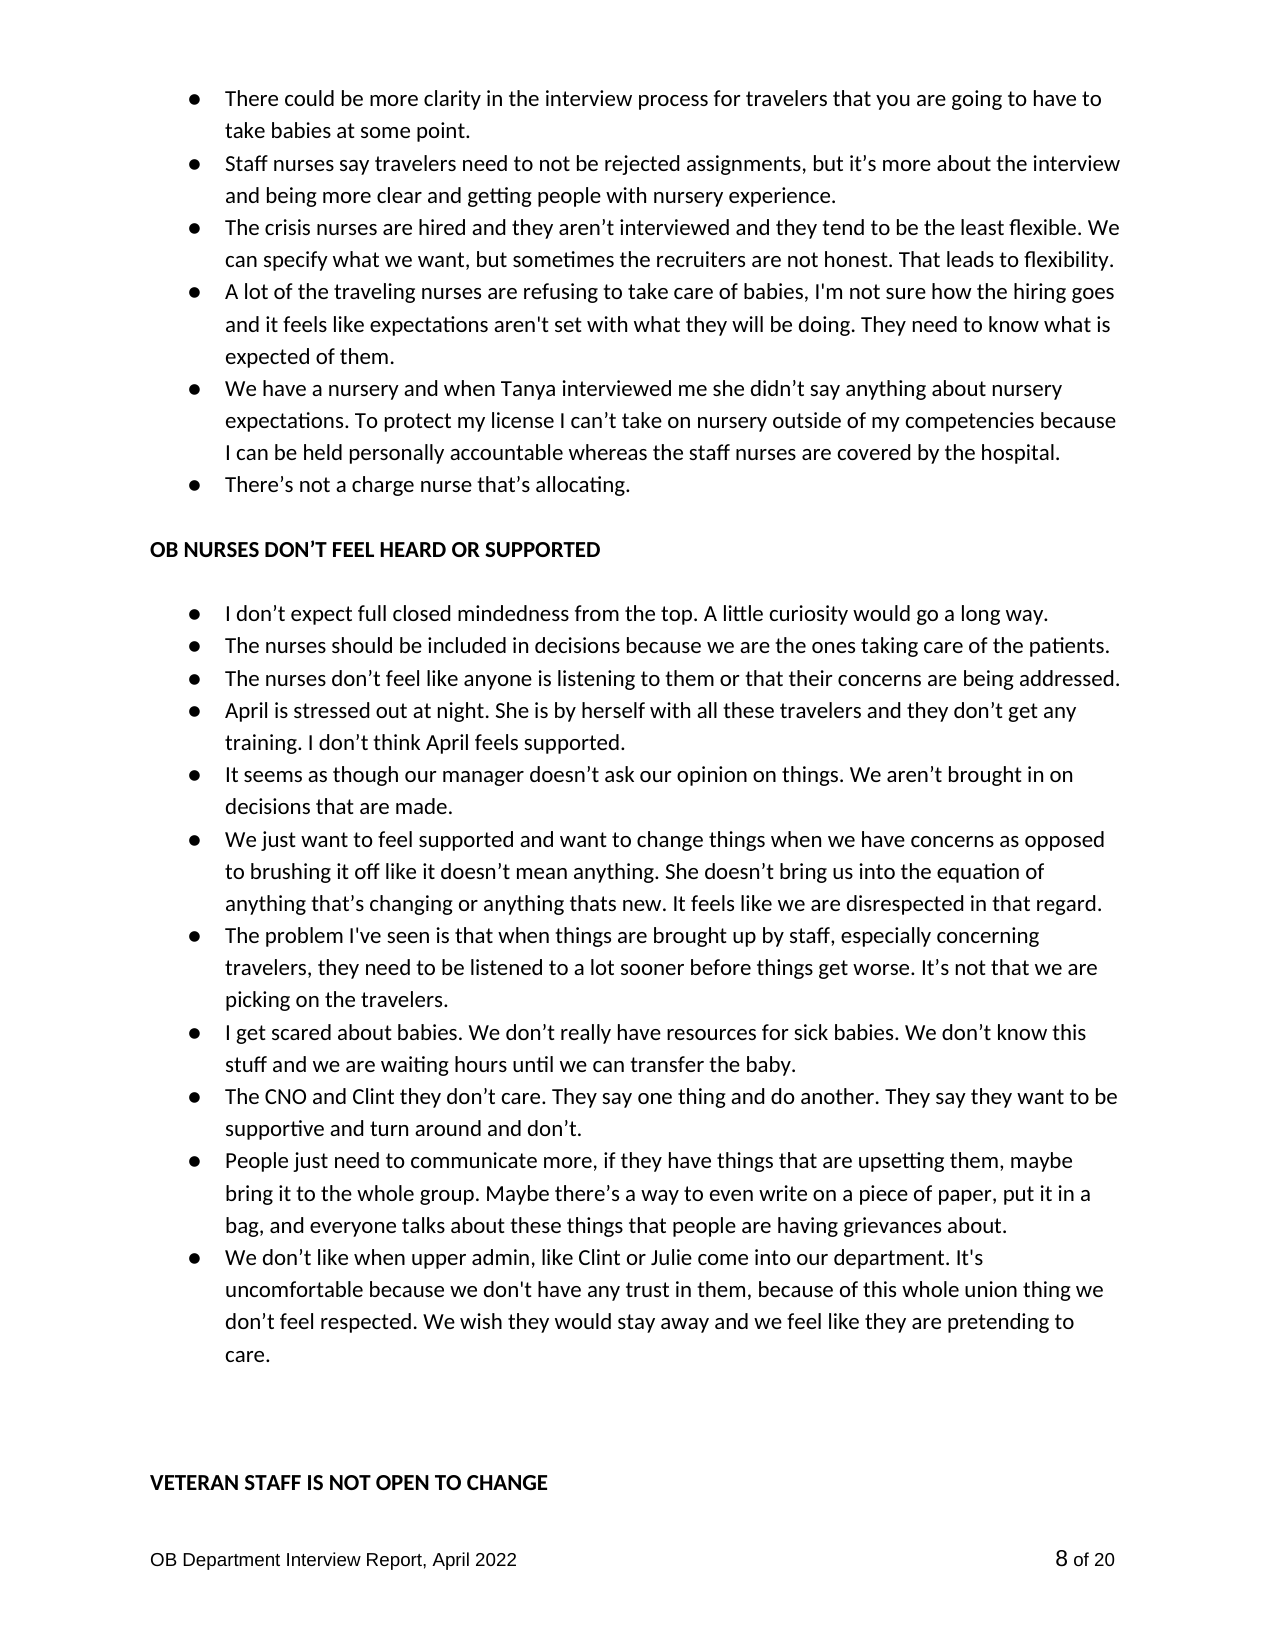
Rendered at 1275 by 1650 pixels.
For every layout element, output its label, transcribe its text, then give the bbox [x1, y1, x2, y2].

list I get scared about babies. We don’t really have resources for sick babies. We don’t know this stuff and we are waiting hours until we can transfer the baby. [187, 1018, 1125, 1078]
list The CNO and Clint they don’t care. They say one thing and do another. They say they want to be supportive and turn around and don’t. [187, 1082, 1125, 1142]
list Staff nurses say travelers need to not be rejected assignments, but it’s more about the interview and being more clear and getting people with nursery experience. [187, 149, 1125, 209]
list April is stressed out at night. She is by herself with all these travelers and they don’t get any training. I don’t think April feels supported. [187, 696, 1125, 756]
list The problem I've seen is that when things are brought up by staff, especially concerning travelers, they need to be listened to a lot sooner before things get worse. It’s not that we are picking on the travelers. [187, 921, 1125, 1014]
list It seems as though our manager doesn’t ask our opinion on things. We aren’t brought in on decisions that are made. [187, 760, 1125, 821]
list There could be more clarity in the interview process for travelers that you are going to have to take babies at some point. [187, 84, 1125, 144]
list I don’t expect full closed mindedness from the top. A little curiosity would go a long way. [187, 599, 1125, 627]
list We don’t like when upper admin, like Clint or Julie come into our department. It's uncomfortable because we don't have any trust in them, because of this whole union thing we don’t feel respected. We wish they would stay away and we feel like they are pretending to care. [187, 1243, 1125, 1368]
list People just need to communicate more, if they have things that are upsetting them, maybe bring it to the whole group. Maybe there’s a way to even write on a piece of paper, put it in a bag, and everyone talks about these things that people are having grievances about. [187, 1147, 1125, 1239]
list The crisis nurses are hired and they aren’t interviewed and they tend to be the least flexible. We can specify what we want, but sometimes the recruiters are not honest. That leads to flexibility. [187, 213, 1125, 273]
list We just want to feel supported and want to change things when we have concerns as opposed to brushing it off like it doesn’t mean anything. She doesn’t bring us into the equation of anything that’s changing or anything thats new. It feels like we are disrespected in that regard. [187, 825, 1125, 917]
list We have a nursery and when Tanya interviewed me she didn’t say anything about nursery expectations. To protect my license I can’t take on nursery outside of my competencies because I can be held personally accountable whereas the staff nurses are covered by the hospital. [187, 374, 1125, 466]
list The nurses should be included in decisions because we are the ones taking care of the patients. [187, 632, 1125, 659]
list There’s not a charge nurse that’s allocating. [187, 471, 1125, 499]
text OB NURSES DON’T FEEL HEARD OR SUPPORTED [150, 535, 1125, 563]
list A lot of the traveling nurses are refusing to take care of babies, I'm not sure how the hiring goes and it feels like expectations aren't set with what they will be doing. They need to know what is expected of them. [187, 277, 1125, 370]
text VETERAN STAFF IS NOT OPEN TO CHANGE [150, 1468, 1125, 1496]
list The nurses don’t feel like anyone is listening to them or that their concerns are being addressed. [187, 664, 1125, 692]
